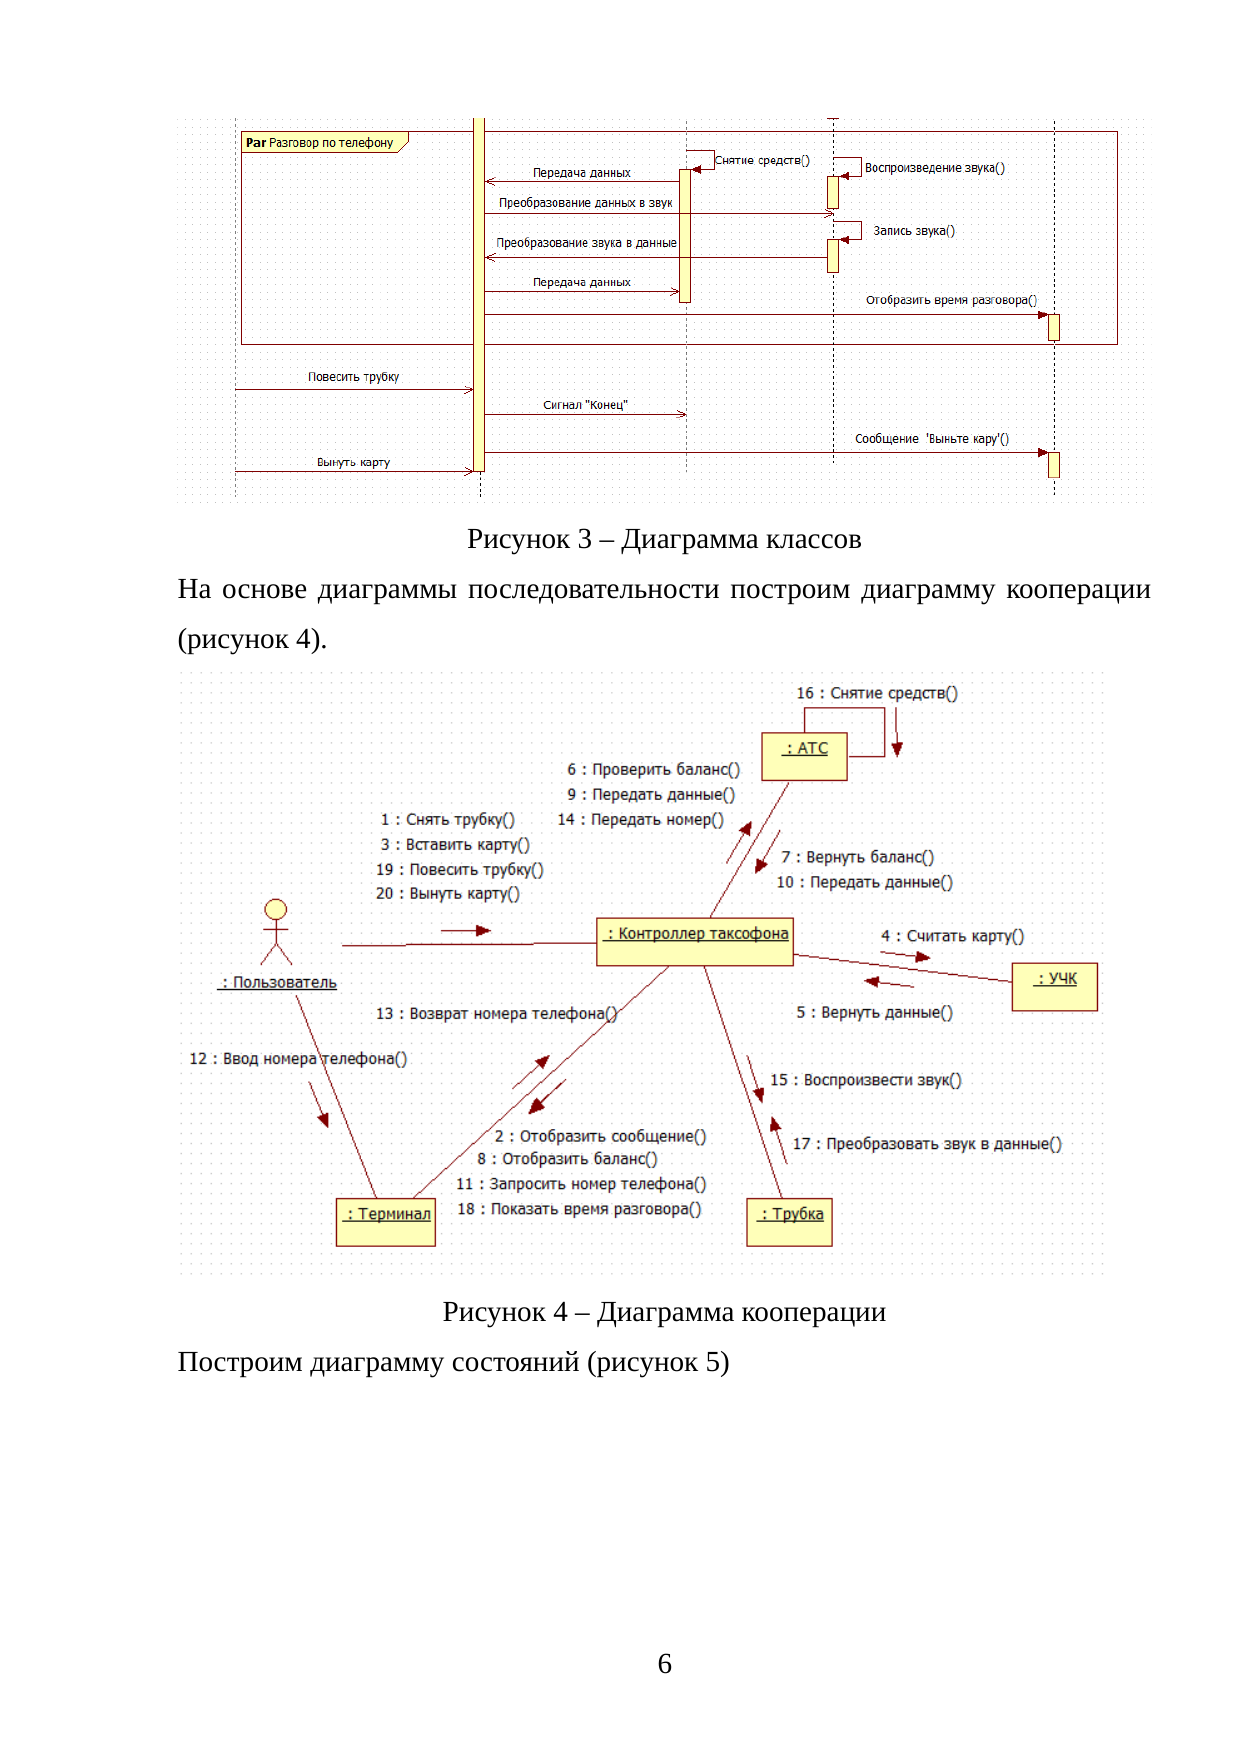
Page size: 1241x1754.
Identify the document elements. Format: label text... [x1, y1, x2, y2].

text На основе диаграммы последовательности построим диаграмму кооперации (рисунок 4). [177, 571, 1152, 655]
picture [177, 118, 1152, 504]
text Построим диаграмму состояний (рисунок 5) [177, 1344, 1152, 1377]
text Рисунок 3 – Диаграмма классов [177, 521, 1152, 554]
text Рисунок 4 – Диаграмма кооперации [177, 1294, 1152, 1327]
picture [177, 671, 1112, 1277]
